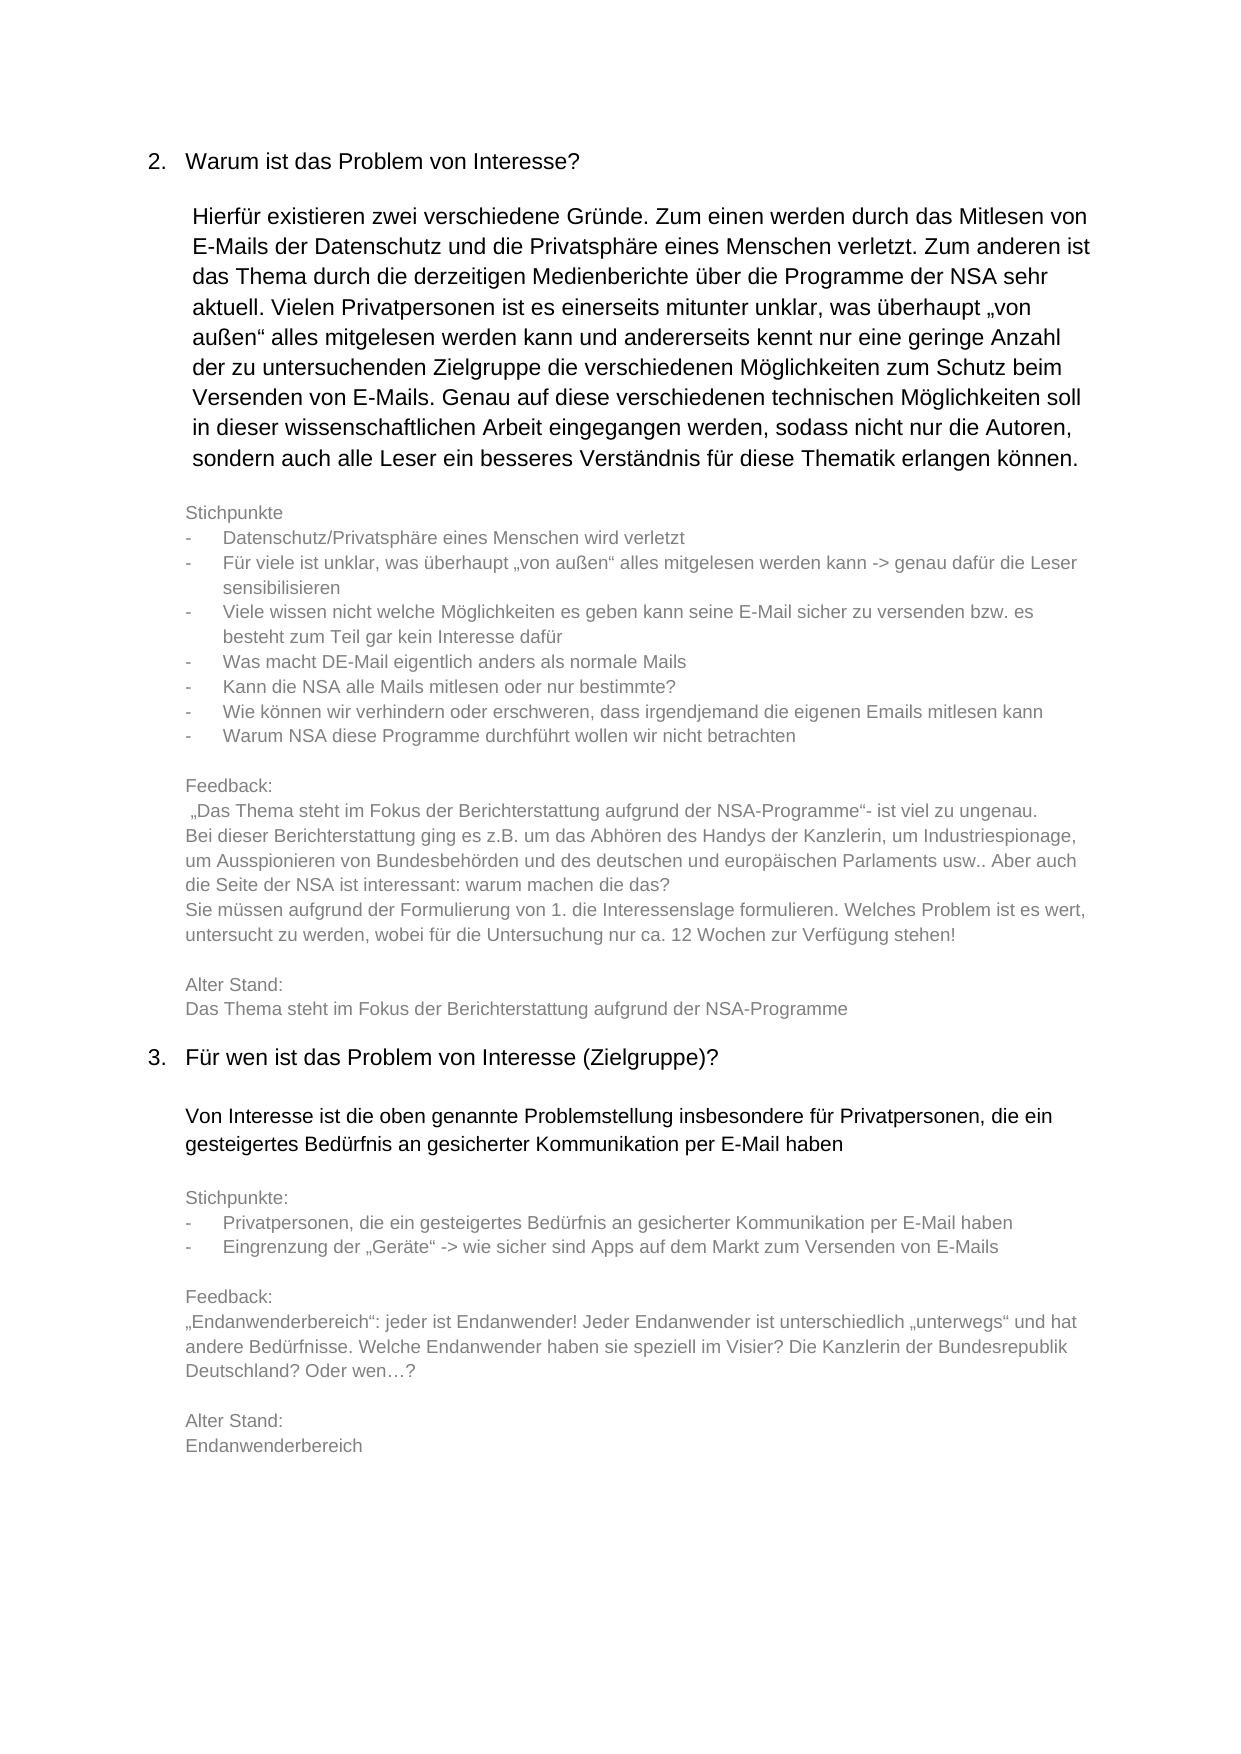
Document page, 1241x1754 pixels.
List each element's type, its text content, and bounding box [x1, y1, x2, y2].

list Kann die NSA alle Mails mitlesen oder nur bestimmte? [185, 676, 1093, 697]
list Endanwenderbereich [185, 1435, 1093, 1456]
list Stichpunkte: [185, 1187, 1093, 1208]
list Warum ist das Problem von Interesse? [148, 148, 1093, 174]
list Privatpersonen, die ein gesteigertes Bedürfnis an gesicherter Kommunikation per E-Mail haben [185, 1212, 1093, 1233]
list Feedback: [185, 1286, 1093, 1307]
list Alter Stand: [185, 1410, 1093, 1431]
text Das Thema steht im Fokus der Berichterstattung aufgrund der NSA-Programme [185, 998, 1093, 1020]
list Eingrenzung der „Geräte“ -> wie sicher sind Apps auf dem Markt zum Versenden von E-Mails [185, 1236, 1093, 1258]
list Datenschutz/Privatsphäre eines Menschen wird verletzt [185, 527, 1093, 548]
text Bei dieser Berichterstattung ging es z.B. um das Abhören des Handys der Kanzlerin, um Industriespionage, um Ausspionieren von Bundesbehörden und des deutschen und europäischen Parlaments usw.. Aber auch die Seite der NSA ist interessant: warum machen die das? [185, 825, 1093, 896]
text Hierfür existieren zwei verschiedene Gründe. Zum einen werden durch das Mitlesen von E-Mails der Datenschutz und die Privatsphäre eines Menschen verletzt. Zum anderen ist das Thema durch die derzeitigen Medienberichte über die Programme der NSA sehr aktuell. Vielen Privatpersonen ist es einerseits mitunter unklar, was überhaupt „von außen“ alles mitgelesen werden kann und andererseits kennt nur eine geringe Anzahl der zu untersuchenden Zielgruppe die verschiedenen Möglichkeiten zum Schutz beim Versenden von E-Mails. Genau auf diese verschiedenen technischen Möglichkeiten soll in dieser wissenschaftlichen Arbeit eingegangen werden, sodass nicht nur die Autoren, sondern auch alle Leser ein besseres Verständnis für diese Thematik erlangen können. [192, 203, 1093, 471]
text Alter Stand: [185, 973, 1093, 995]
text Stichpunkte [185, 502, 1093, 524]
list Warum NSA diese Programme durchführt wollen wir nicht betrachten [185, 725, 1093, 747]
list Von Interesse ist die oben genannte Problemstellung insbesondere für Privatpersonen, die ein gesteigertes Bedürfnis an gesicherter Kommunikation per E-Mail haben [185, 1104, 1093, 1156]
list Was macht DE-Mail eigentlich anders als normale Mails [185, 651, 1093, 672]
text „Das Thema steht im Fokus der Berichterstattung aufgrund der NSA-Programme“- ist viel zu ungenau. [185, 800, 1093, 821]
list Für viele ist unklar, was überhaupt „von außen“ alles mitgelesen werden kann -> genau dafür die Leser sensibilisieren [185, 552, 1093, 598]
list „Endanwenderbereich“: jeder ist Endanwender! Jeder Endanwender ist unterschiedlich „unterwegs“ und hat andere Bedürfnisse. Welche Endanwender haben sie speziell im Visier? Die Kanzlerin der Bundesrepublik Deutschland? Oder wen…? [185, 1311, 1093, 1382]
list Wie können wir verhindern oder erschweren, dass irgendjemand die eigenen Emails mitlesen kann [185, 701, 1093, 722]
list Viele wissen nicht welche Möglichkeiten es geben kann seine E-Mail sicher zu versenden bzw. es besteht zum Teil gar kein Interesse dafür [185, 601, 1093, 648]
text Sie müssen aufgrund der Formulierung von 1. die Interessenslage formulieren. Welches Problem ist es wert, untersucht zu werden, wobei für die Untersuchung nur ca. 12 Wochen zur Verfügung stehen! [185, 899, 1093, 945]
text Feedback: [148, 775, 1093, 797]
list Für wen ist das Problem von Interesse (Zielgruppe)? [148, 1044, 1093, 1070]
